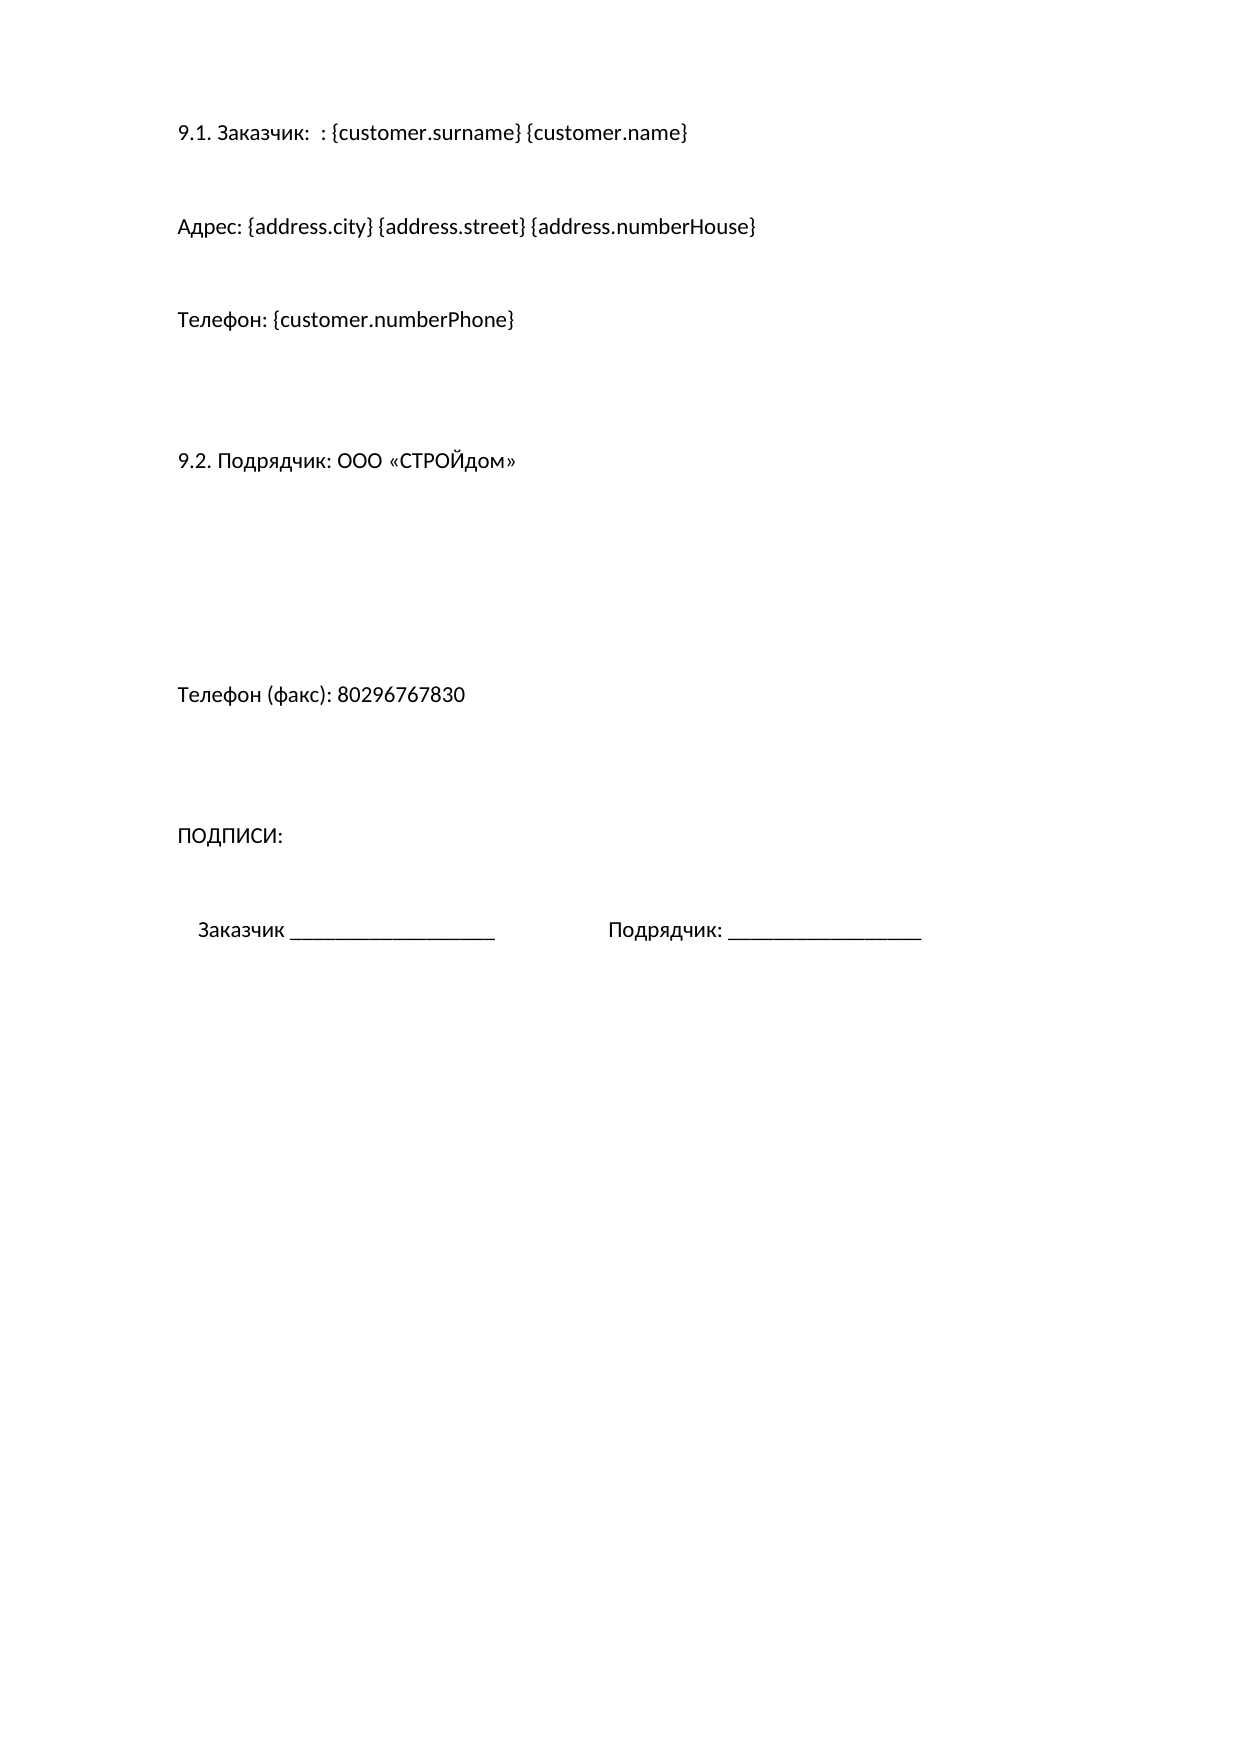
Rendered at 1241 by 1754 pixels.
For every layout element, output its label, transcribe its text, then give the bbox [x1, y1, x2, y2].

text Заказчик __________________ Подрядчик: _________________ [177, 915, 1152, 943]
text Телефон: {customer.numberPhone} [177, 306, 1152, 334]
text 9.2. Подрядчик: ООО «СТРОЙдом» [177, 446, 1152, 474]
text ПОДПИСИ: [177, 821, 1152, 849]
text Телефон (факс): 80296767830 [177, 681, 1152, 709]
text Адрес: {address.city} {address.street} {address.numberHouse} [177, 212, 1152, 240]
text 9.1. Заказчик: : {customer.surname} {customer.name} [177, 118, 1152, 146]
